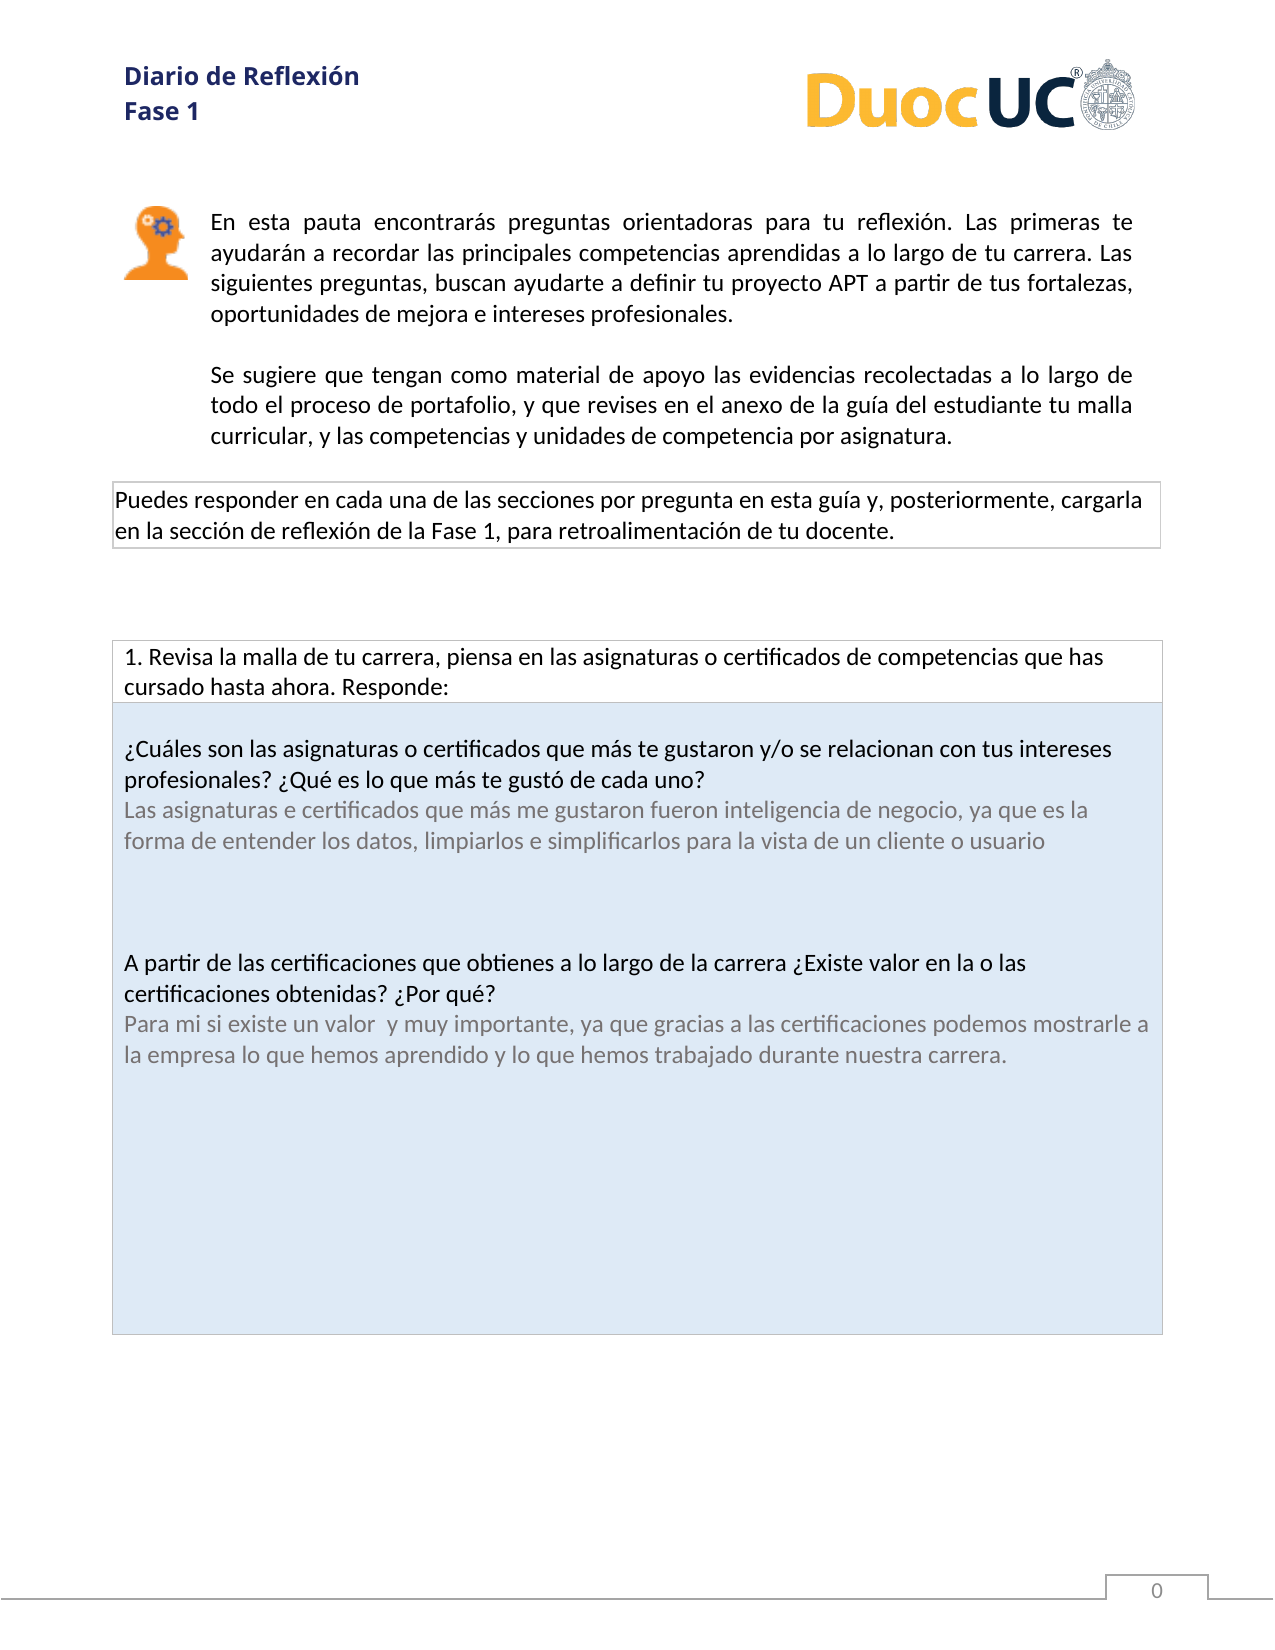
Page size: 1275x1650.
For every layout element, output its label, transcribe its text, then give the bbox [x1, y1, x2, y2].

picture [807, 59, 1135, 130]
table_header En esta pauta encontrarás preguntas orientadoras para tu reflexión. Las primeras te ayudarán a recordar las principales competencias aprendidas a lo largo de tu carrera. Las siguientes preguntas, buscan ayudarte a definir tu proyecto APT a partir de tus fortalezas, oportunidades de mejora e intereses profesionales. Se sugiere que tengan como material de apoyo las evidencias recolectadas a lo largo de todo el proceso de portafolio, y que revises en el anexo de la guía del estudiante tu malla curricular, y las competencias y unidades de competencia por asignatura. [199, 207, 1146, 451]
table_cell ¿Cuáles son las asignaturas o certificados que más te gustaron y/o se relacionan con tus intereses profesionales? ¿Qué es lo que más te gustó de cada uno? Las asignaturas e certificados que más me gustaron fueron inteligencia de negocio, ya que es la forma de entender los datos, limpiarlos e simplificarlos para la vista de un cliente o usuario A partir de las certificaciones que obtienes a lo largo de la carrera ¿Existe valor en la o las certificaciones obtenidas? ¿Por qué? Para mi si existe un valor y muy importante, ya que gracias a las certificaciones podemos mostrarle a la empresa lo que hemos aprendido y lo que hemos trabajado durante nuestra carrera. [113, 703, 1162, 1334]
table_header [112, 207, 199, 451]
table_header 1. Revisa la malla de tu carrera, piensa en las asignaturas o certificados de competencias que has cursado hasta ahora. Responde: [113, 641, 1162, 702]
table_header Puedes responder en cada una de las secciones por pregunta en esta guía y, posteriormente, cargarla en la sección de reflexión de la Fase 1, para retroalimentación de tu docente. [114, 483, 1160, 547]
